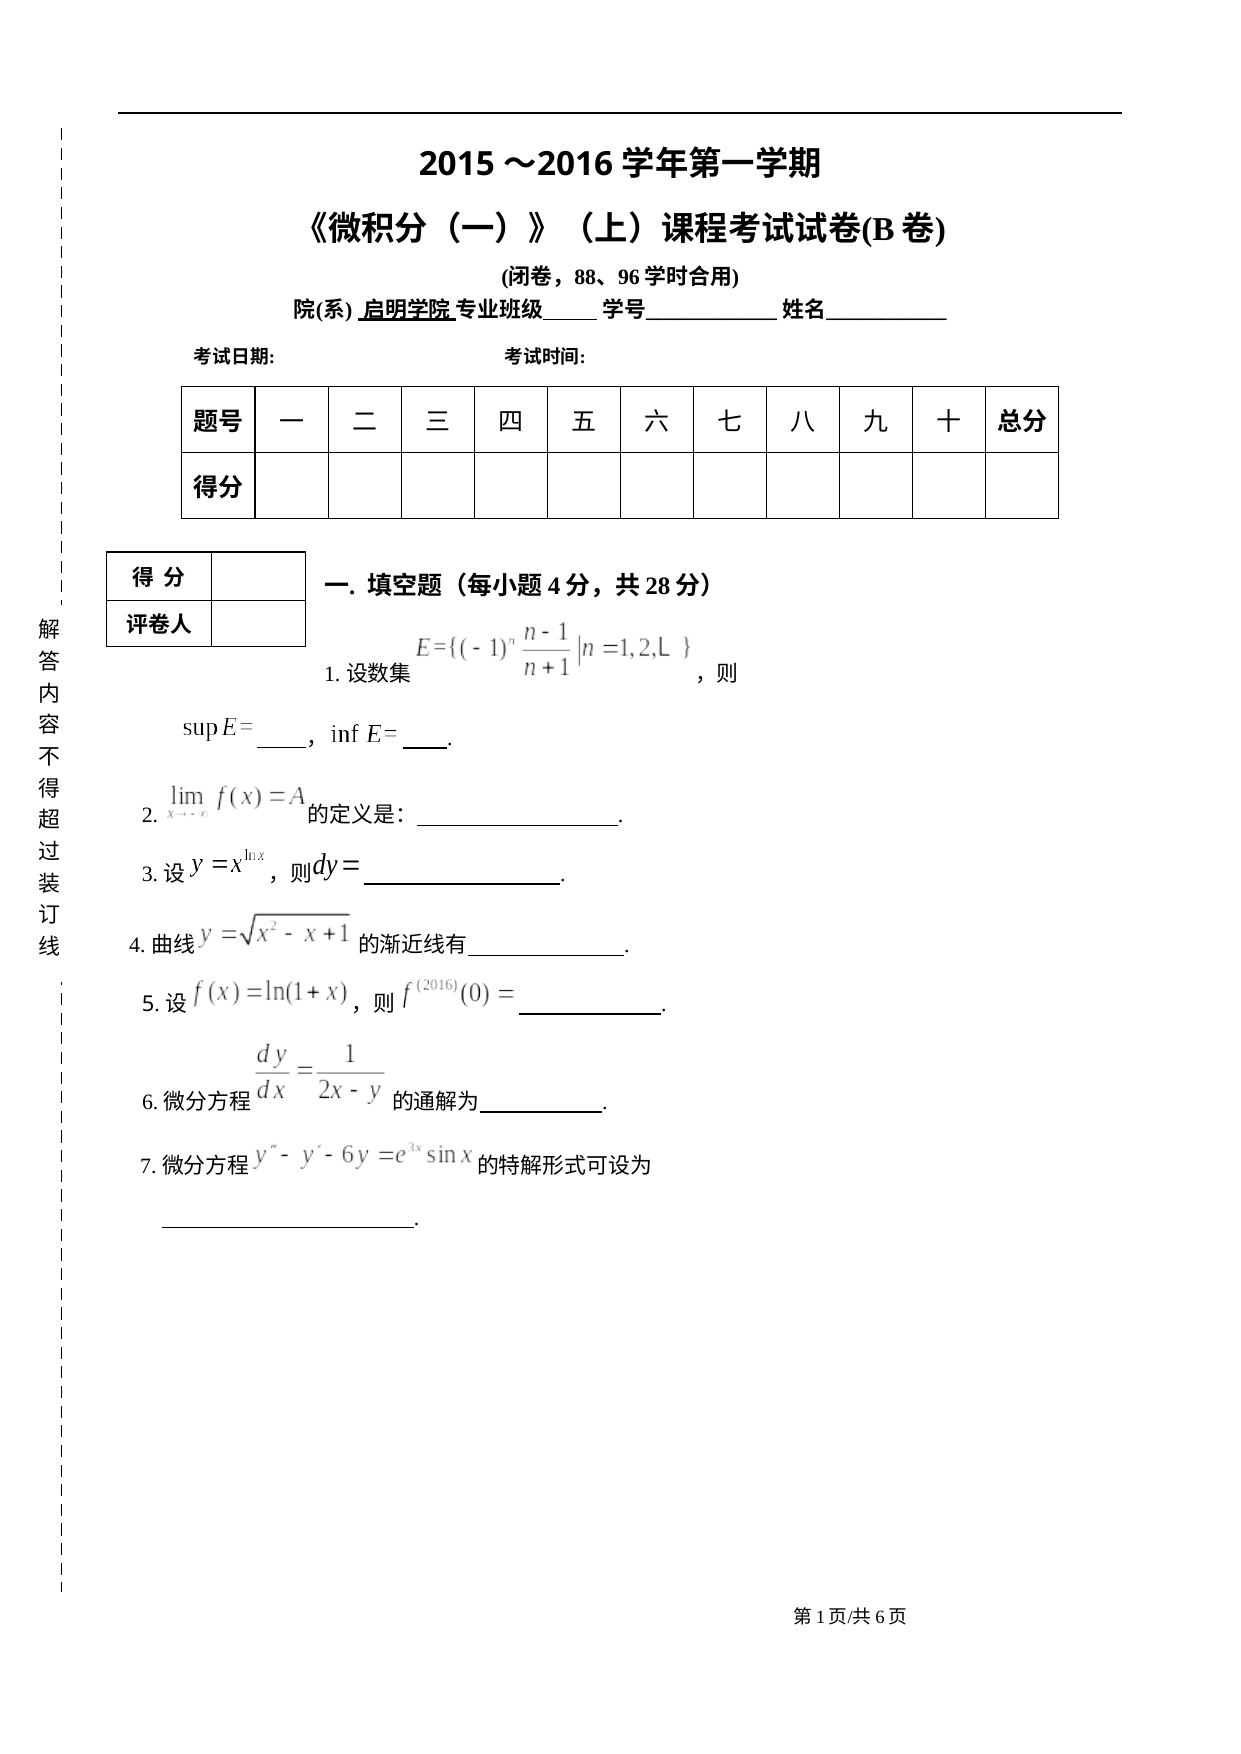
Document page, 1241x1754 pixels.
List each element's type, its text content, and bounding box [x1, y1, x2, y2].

table_header 得 分 [107, 553, 211, 600]
table_header 九 [840, 387, 912, 452]
text (闭卷，88、96学时合用) [118, 259, 1122, 291]
table_cell [402, 453, 474, 518]
text 2015 ～2016 学年第一学期 [118, 129, 1122, 194]
table_header 十 [913, 387, 985, 452]
table_header 三 [402, 387, 474, 452]
text 6. 微分方程 的通解为 . [142, 1039, 1122, 1136]
text 考试日期: 考试时间: [118, 339, 1122, 372]
table_cell [548, 453, 620, 518]
table_header [212, 553, 305, 600]
table_cell [986, 453, 1058, 518]
table_cell [621, 453, 693, 518]
table_cell [840, 453, 912, 518]
table_cell 评卷人 [107, 601, 211, 646]
text 5. 设，则 . [142, 974, 1122, 1039]
table_header 七 [694, 387, 766, 452]
table_header 八 [767, 387, 839, 452]
table_header 二 [329, 387, 401, 452]
table_cell 得分 [182, 453, 254, 518]
table_header 五 [548, 387, 620, 452]
table_cell [329, 453, 401, 518]
table_header 一 [256, 387, 328, 452]
table_cell [212, 601, 305, 646]
table_cell [767, 453, 839, 518]
text ， . [179, 714, 1122, 779]
text 3. 设，则 . [142, 844, 1122, 909]
table_header 四 [475, 387, 547, 452]
table_cell [475, 453, 547, 518]
table_header 六 [621, 387, 693, 452]
text 2. 的定义是： . [142, 779, 1122, 844]
table_cell [694, 453, 766, 518]
text 4. 曲线 的渐近线有 . [118, 909, 1122, 974]
text 院(系) 启明学院 专业班级 学号____________ 姓名___________ [118, 291, 1122, 324]
text 1. 设数集，则 [118, 616, 1122, 714]
table_header 题号 [182, 387, 254, 452]
table_cell [256, 453, 328, 518]
text . [118, 1201, 1122, 1234]
text 7. 微分方程的特解形式可设为 [118, 1136, 1122, 1201]
text 《微积分（一）》（上）课程考试试卷(B卷) [118, 194, 1122, 259]
table_cell [913, 453, 985, 518]
list 填空题（每小题4分，共28分） [306, 551, 1122, 616]
table_header 总分 [986, 387, 1058, 452]
